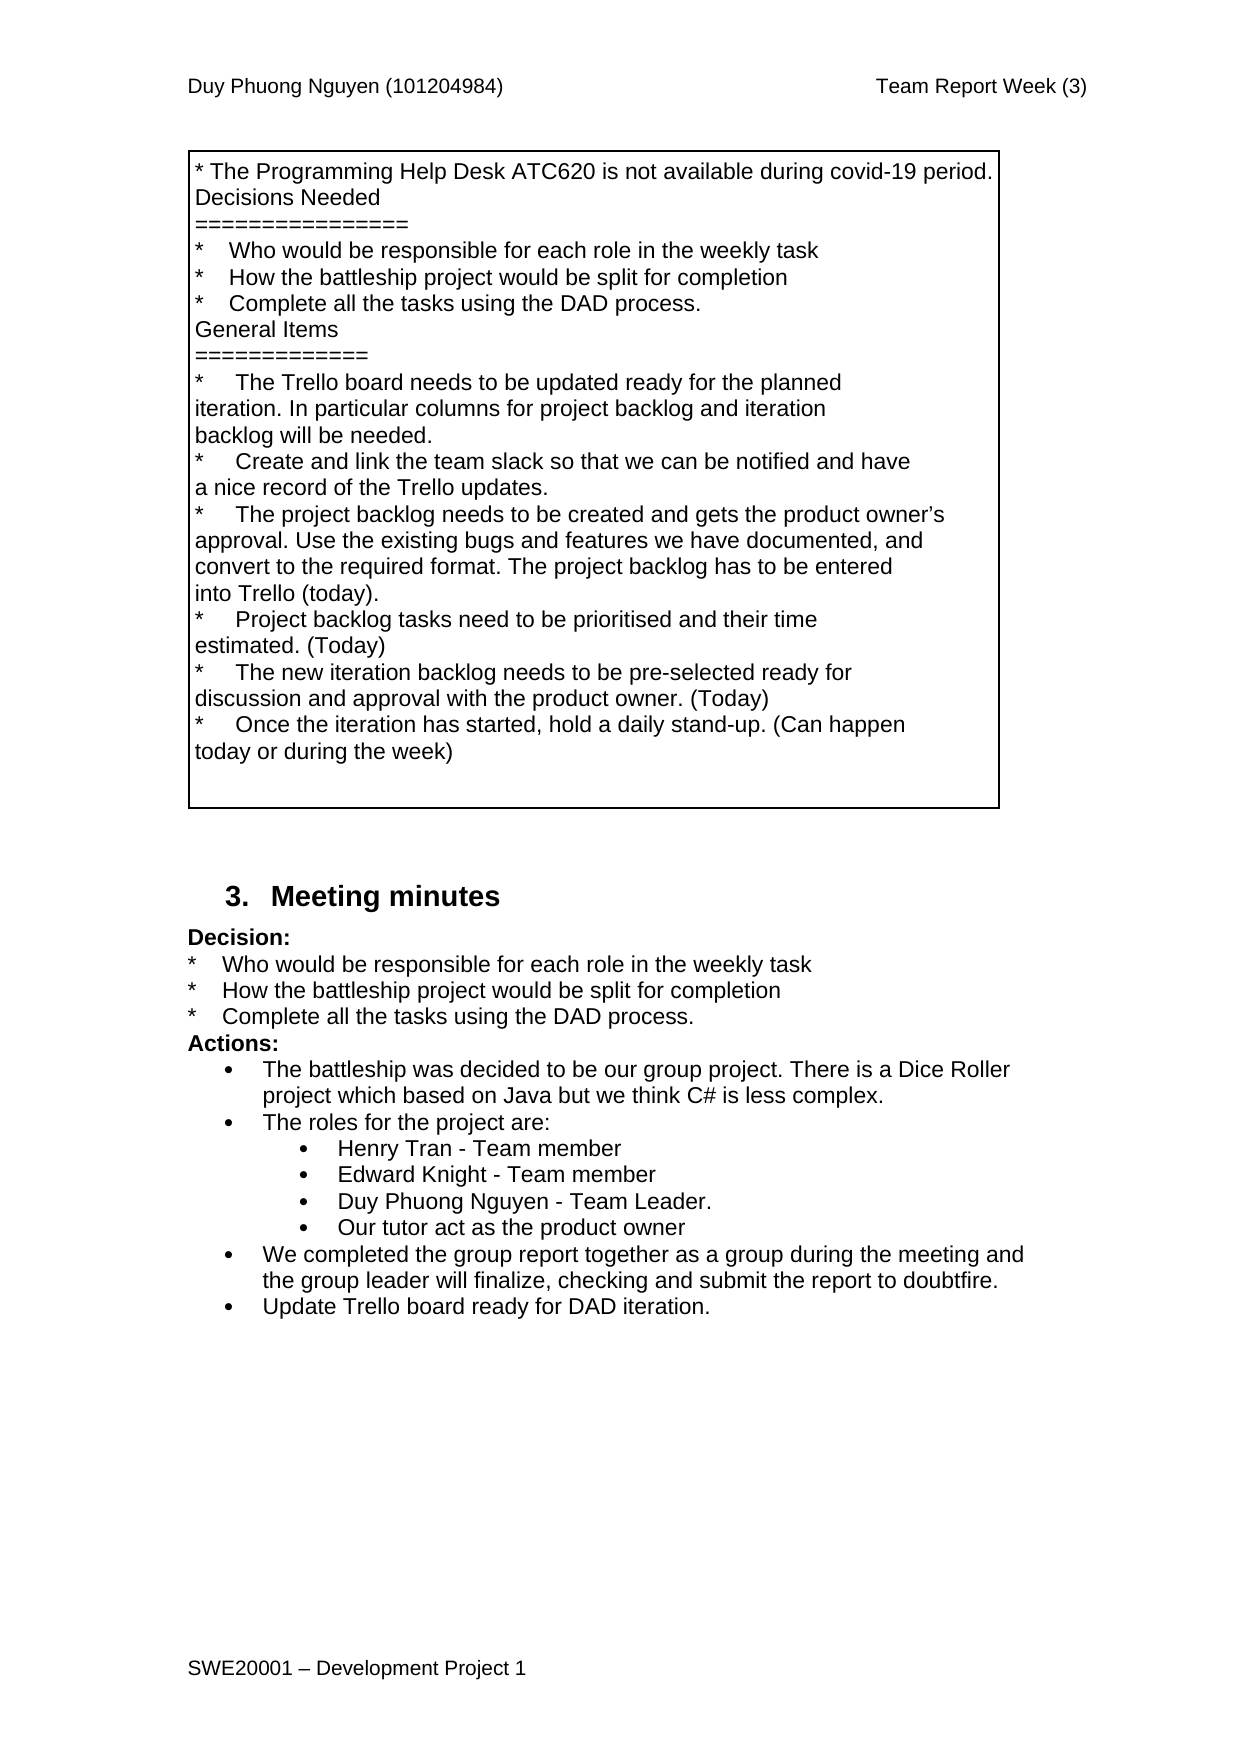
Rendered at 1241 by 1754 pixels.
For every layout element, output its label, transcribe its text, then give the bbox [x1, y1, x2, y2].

list Our tutor act as the product owner [300, 1214, 1053, 1241]
list Duy Phuong Nguyen - Team Leader. [300, 1188, 1053, 1214]
text Actions: [187, 1030, 1053, 1056]
list Henry Tran - Team member [300, 1135, 1053, 1161]
text * How the battleship project would be split for completion [187, 977, 1053, 1003]
text * Who would be responsible for each role in the weekly task [187, 951, 1053, 977]
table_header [190, 152, 998, 807]
subtitle Meeting minutes [225, 883, 1053, 912]
list Update Trello board ready for DAD iteration. [225, 1293, 1053, 1319]
list We completed the group report together as a group during the meeting and the group leader will finalize, checking and submit the report to doubtfire. [225, 1241, 1053, 1293]
list The roles for the project are: [225, 1109, 1053, 1135]
list Edward Knight - Team member [300, 1161, 1053, 1188]
text Decision: [187, 924, 1053, 951]
text * Complete all the tasks using the DAD process. [187, 1003, 1053, 1030]
list The battleship was decided to be our group project. There is a Dice Roller project which based on Java but we think C# is less complex. [225, 1056, 1053, 1109]
